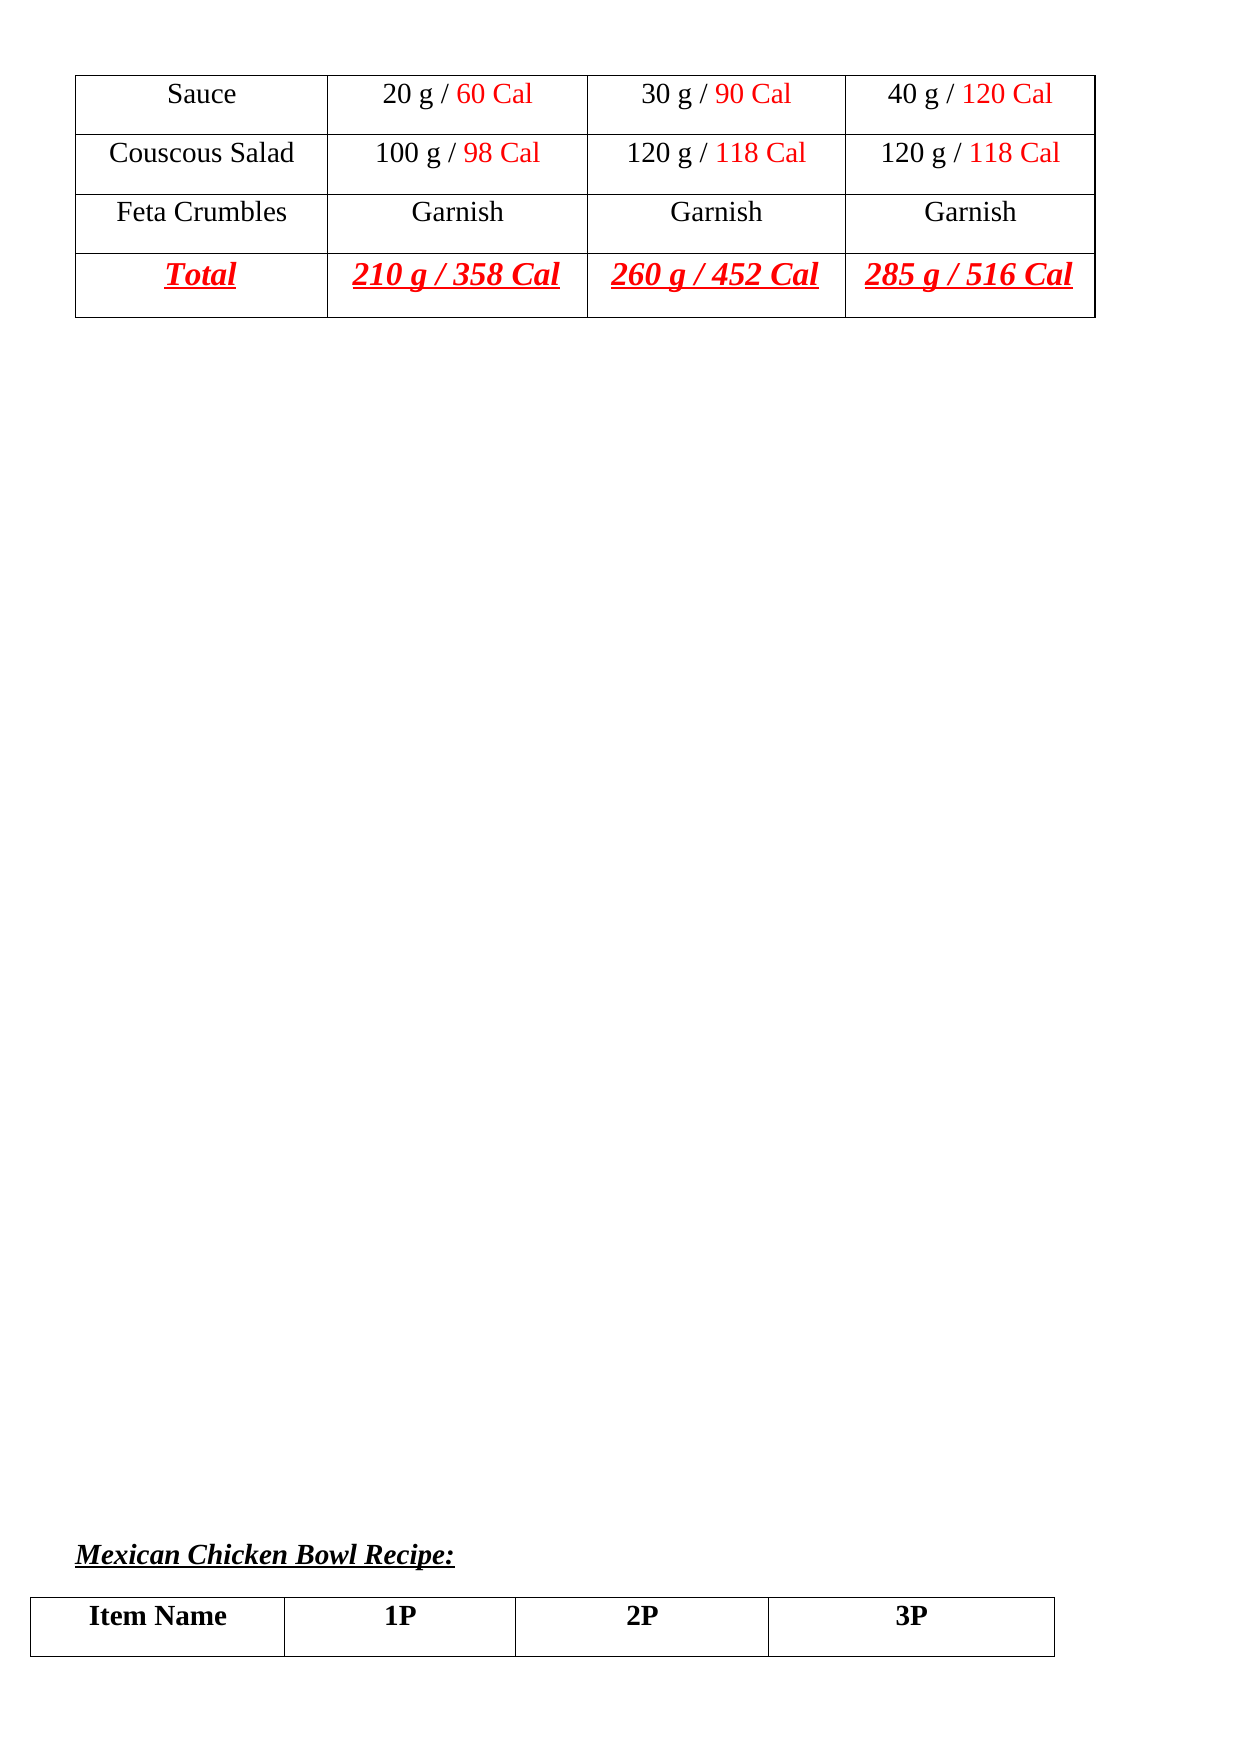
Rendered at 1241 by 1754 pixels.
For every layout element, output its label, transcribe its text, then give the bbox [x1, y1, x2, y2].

table_cell 260 g / 452 Cal [588, 254, 845, 317]
text Mexican Chicken Bowl Recipe: [75, 1537, 1165, 1571]
table_cell Garnish [588, 195, 845, 253]
table_cell 40 g / 120 Cal [846, 76, 1094, 134]
table_cell 30 g / 90 Cal [588, 76, 845, 134]
table_header 3P [769, 1598, 1054, 1656]
table_cell 100 g / 98 Cal [328, 135, 587, 193]
table_cell 120 g / 118 Cal [846, 135, 1094, 193]
table_cell 20 g / 60 Cal [328, 76, 587, 134]
table_cell Garnish [328, 195, 587, 253]
table_header 2P [516, 1598, 768, 1656]
table_cell Sauce [76, 76, 327, 134]
table_header Item Name [31, 1598, 284, 1656]
table_cell Feta Crumbles [76, 195, 327, 253]
table_cell Total [76, 254, 327, 317]
table_cell 285 g / 516 Cal [846, 254, 1094, 317]
table_cell 210 g / 358 Cal [328, 254, 587, 317]
table_cell 120 g / 118 Cal [588, 135, 845, 193]
table_header 1P [285, 1598, 515, 1656]
table_cell Couscous Salad [76, 135, 327, 193]
table_cell Garnish [846, 195, 1094, 253]
